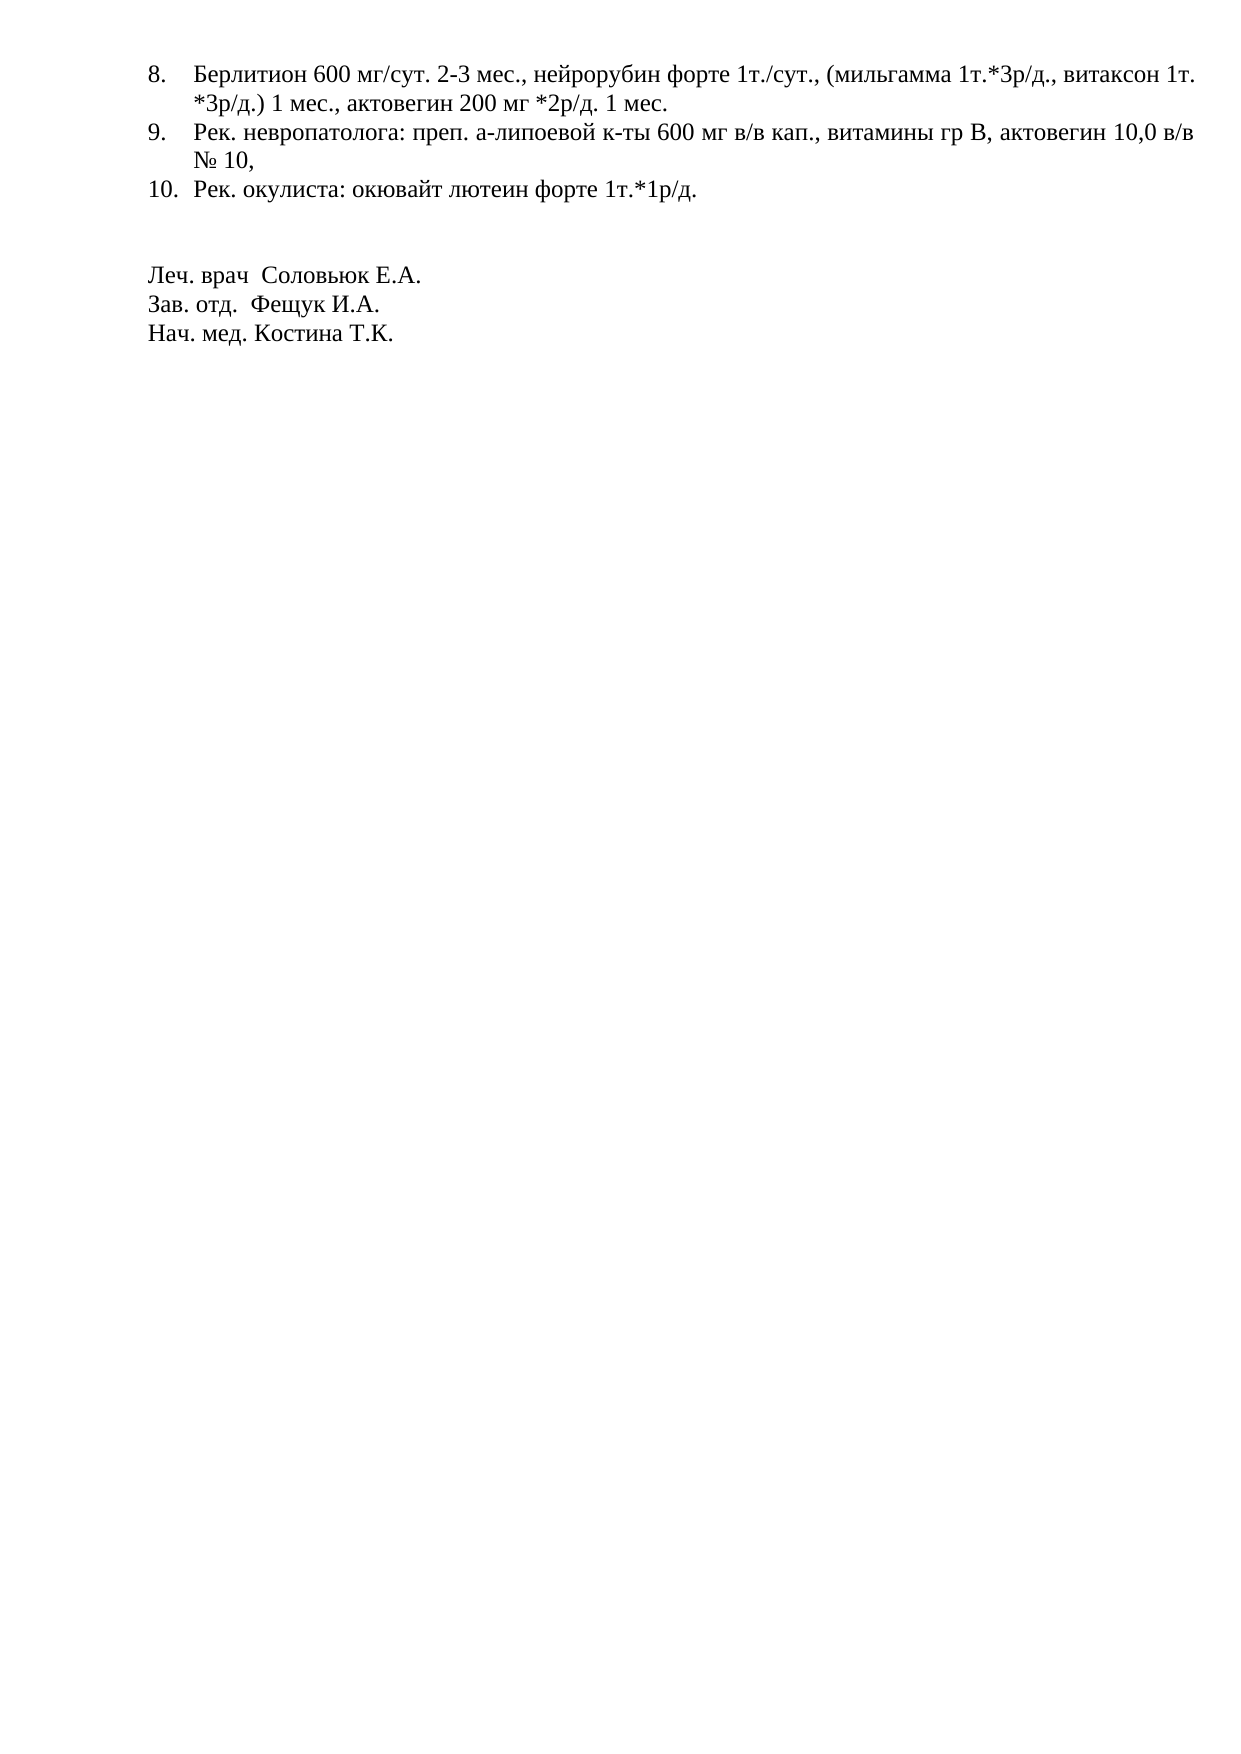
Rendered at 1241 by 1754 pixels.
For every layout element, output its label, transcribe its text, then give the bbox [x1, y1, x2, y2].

text Зав. отд. Фещук И.А. [148, 289, 1196, 318]
subtitle Леч. врач Соловьюк Е.А. [148, 260, 1196, 289]
text Нач. мед. Костина Т.К. [148, 318, 1196, 347]
list Рек. невропатолога: преп. а-липоевой к-ты 600 мг в/в кап., витамины гр В, актовегин 10,0 в/в № 10, [148, 117, 1196, 174]
list Берлитион 600 мг/сут. 2-3 мес., нейрорубин форте 1т./сут., (мильгамма 1т.*3р/д., витаксон 1т. *3р/д.) 1 мес., актовегин 200 мг *2р/д. 1 мес. [148, 59, 1196, 117]
list Рек. окулиста: окювайт лютеин форте 1т.*1р/д. [148, 174, 1196, 203]
